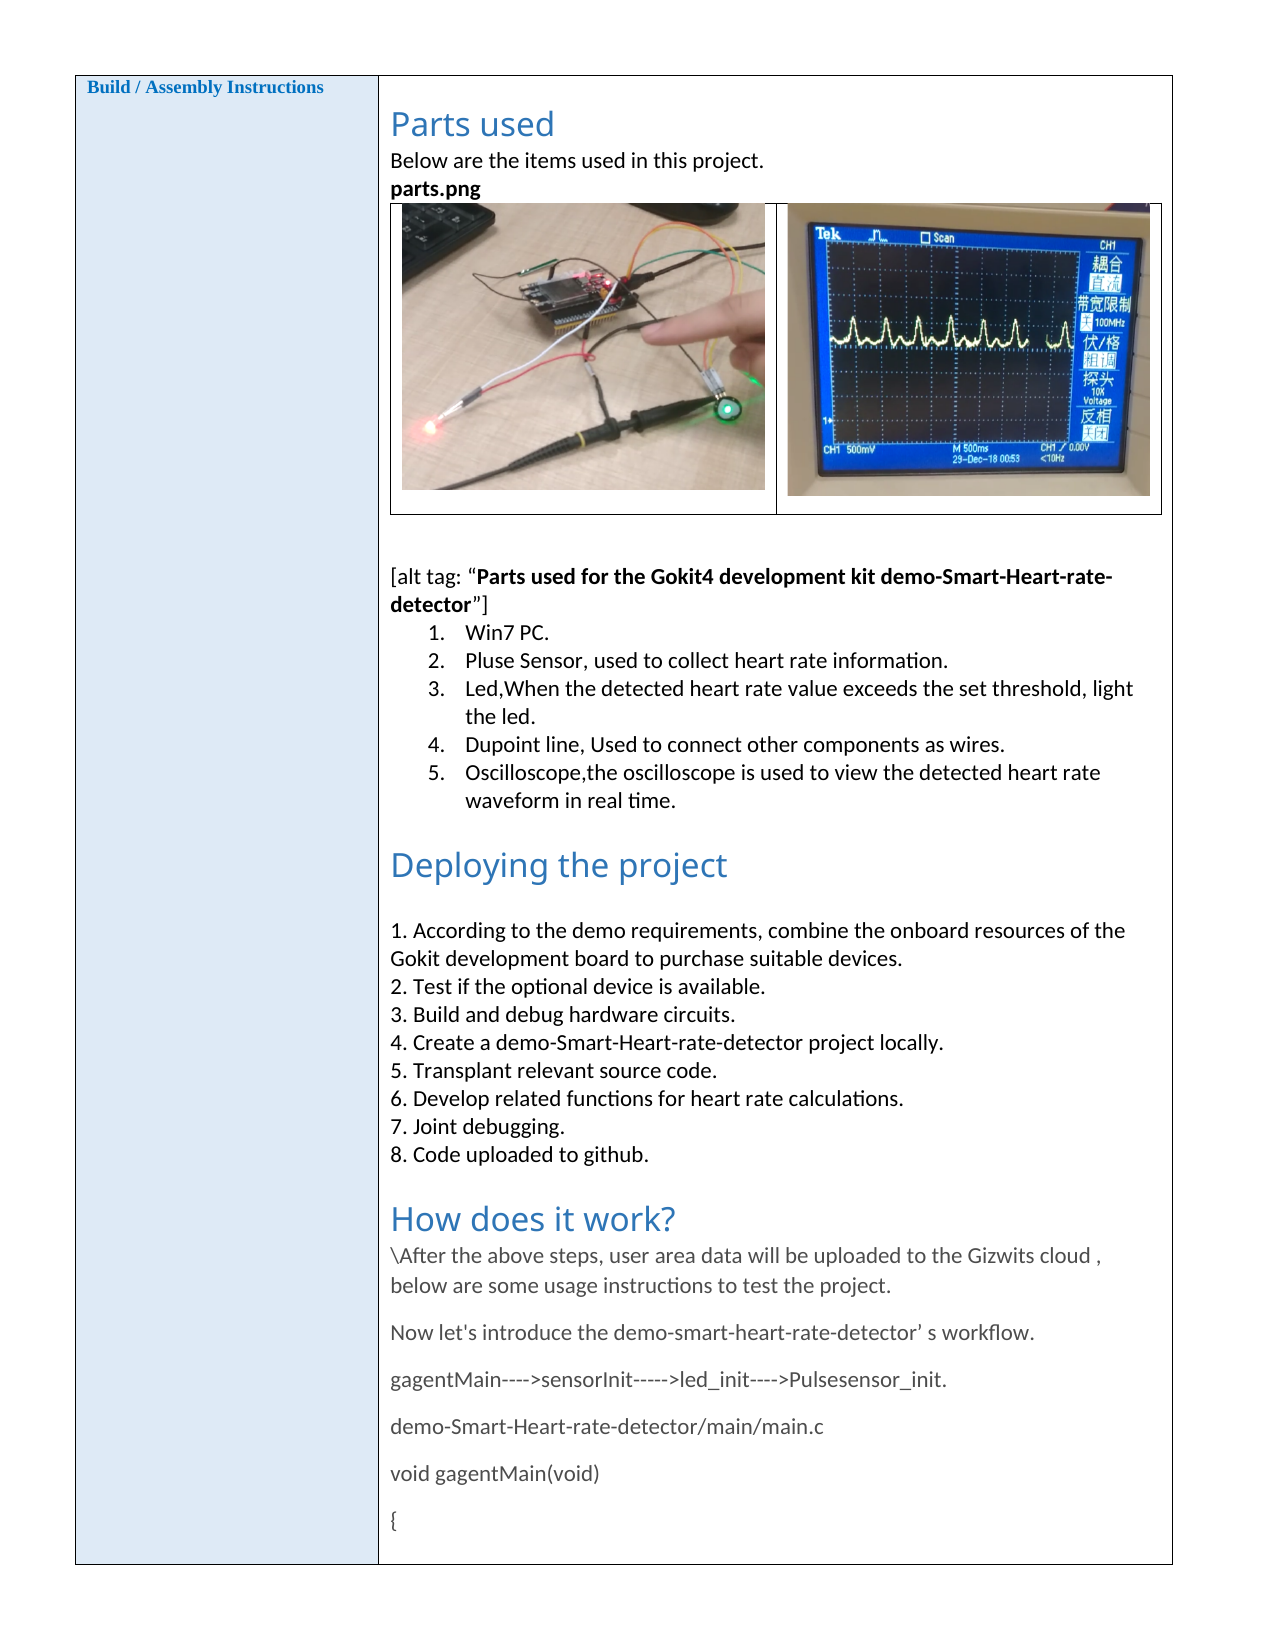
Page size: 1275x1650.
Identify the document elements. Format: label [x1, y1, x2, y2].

table_cell [76, 76, 378, 1564]
picture [402, 203, 765, 490]
table_cell [379, 76, 1172, 1564]
picture [787, 203, 1150, 496]
